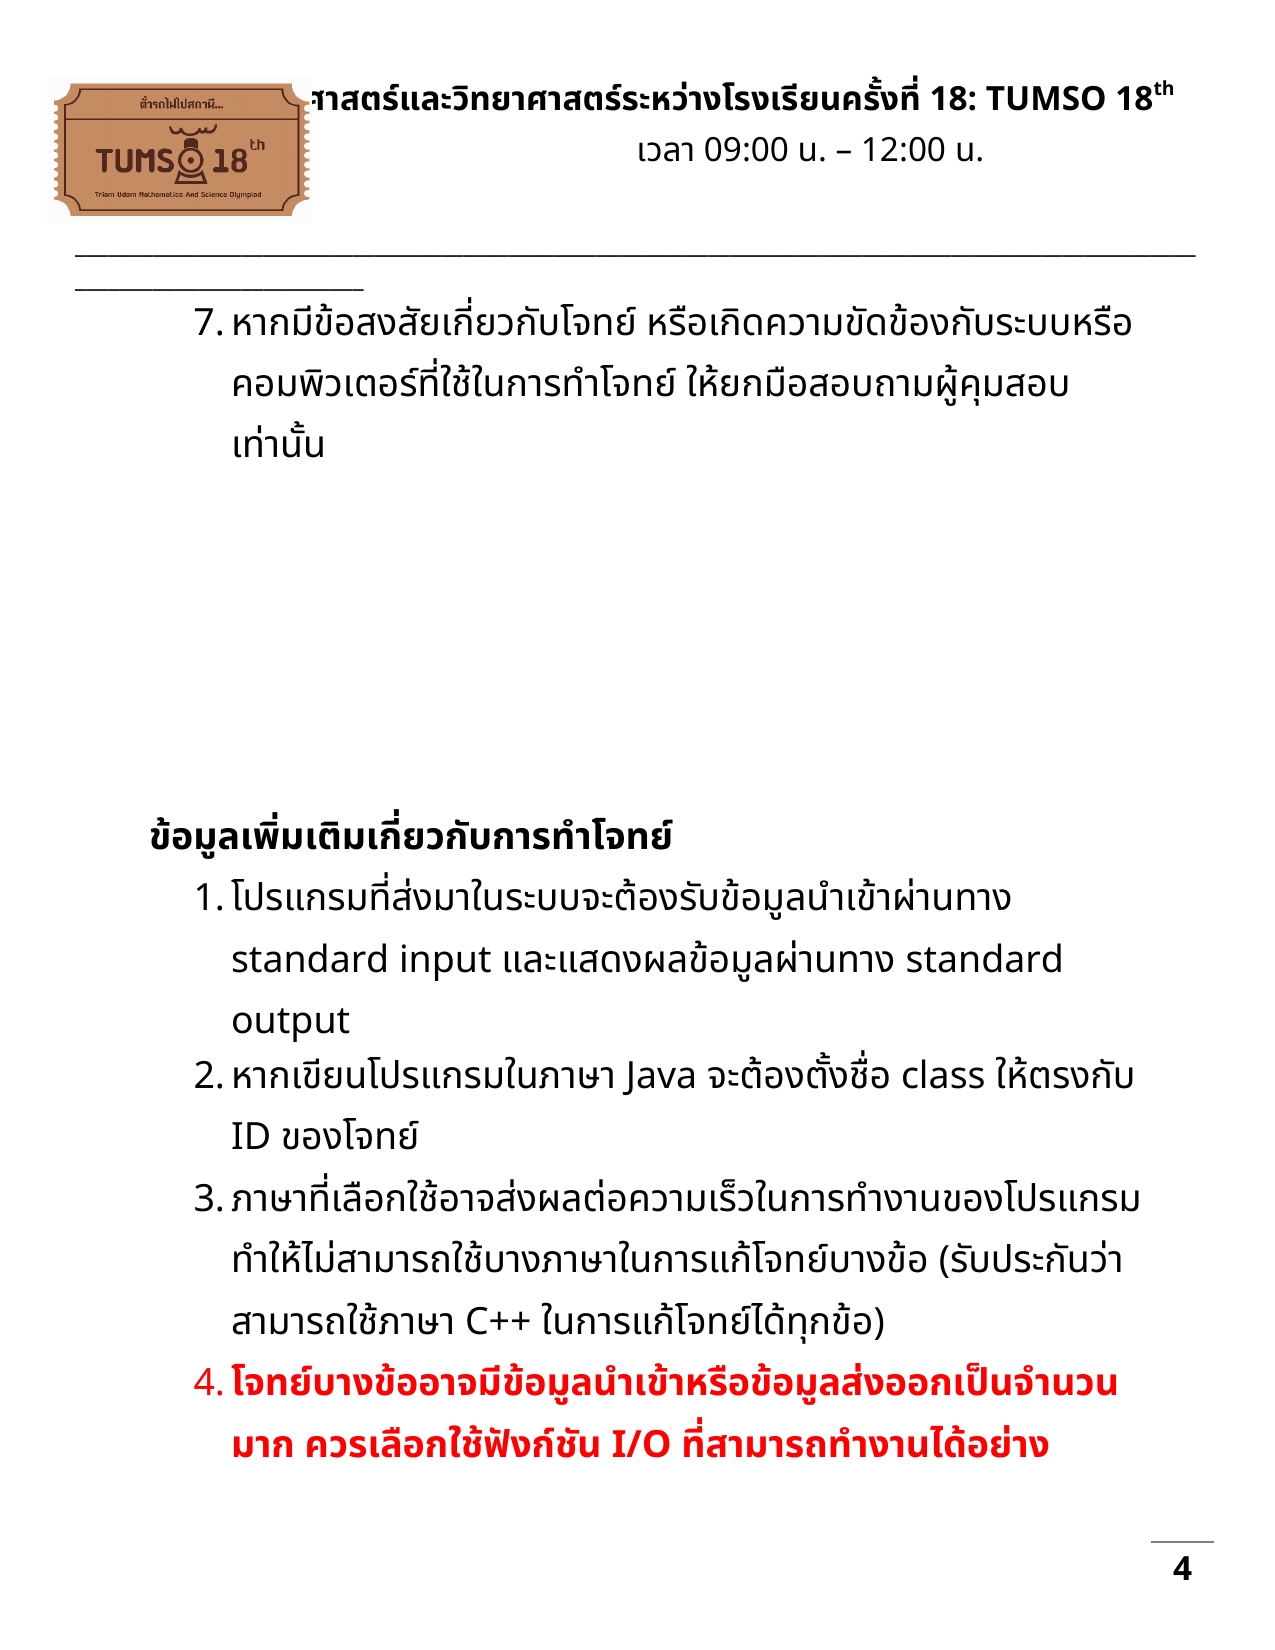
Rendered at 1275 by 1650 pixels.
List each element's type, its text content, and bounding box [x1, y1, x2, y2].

list หากมีข้อสงสัยเกี่ยวกับโจทย์ หรือเกิดความขัดข้องกับระบบหรือคอมพิวเตอร์ที่ใช้ในการทำโจทย์ ให้ยกมือสอบถามผู้คุมสอบเท่านั้น [193, 295, 1158, 474]
list หากเขียนโปรแกรมในภาษา Java จะต้องตั้งชื่อ class ให้ตรงกับ ID ของโจทย์ [193, 1048, 1158, 1167]
list ภาษาที่เลือกใช้อาจส่งผลต่อความเร็วในการทำงานของโปรแกรม ทำให้ไม่สามารถใช้บางภาษาในการแก้โจทย์บางข้อ (รับประกันว่าสามารถใช้ภาษา C++ ในการแก้โจทย์ได้ทุกข้อ) [193, 1171, 1158, 1351]
picture [46, 75, 312, 222]
text ข้อมูลเพิ่มเติมเกี่ยวกับการทำโจทย์ [119, 809, 1158, 866]
list โปรแกรมที่ส่งมาในระบบจะต้องรับข้อมูลนำเข้าผ่านทาง standard input และแสดงผลข้อมูลผ่านทาง standard output [193, 871, 1158, 1044]
